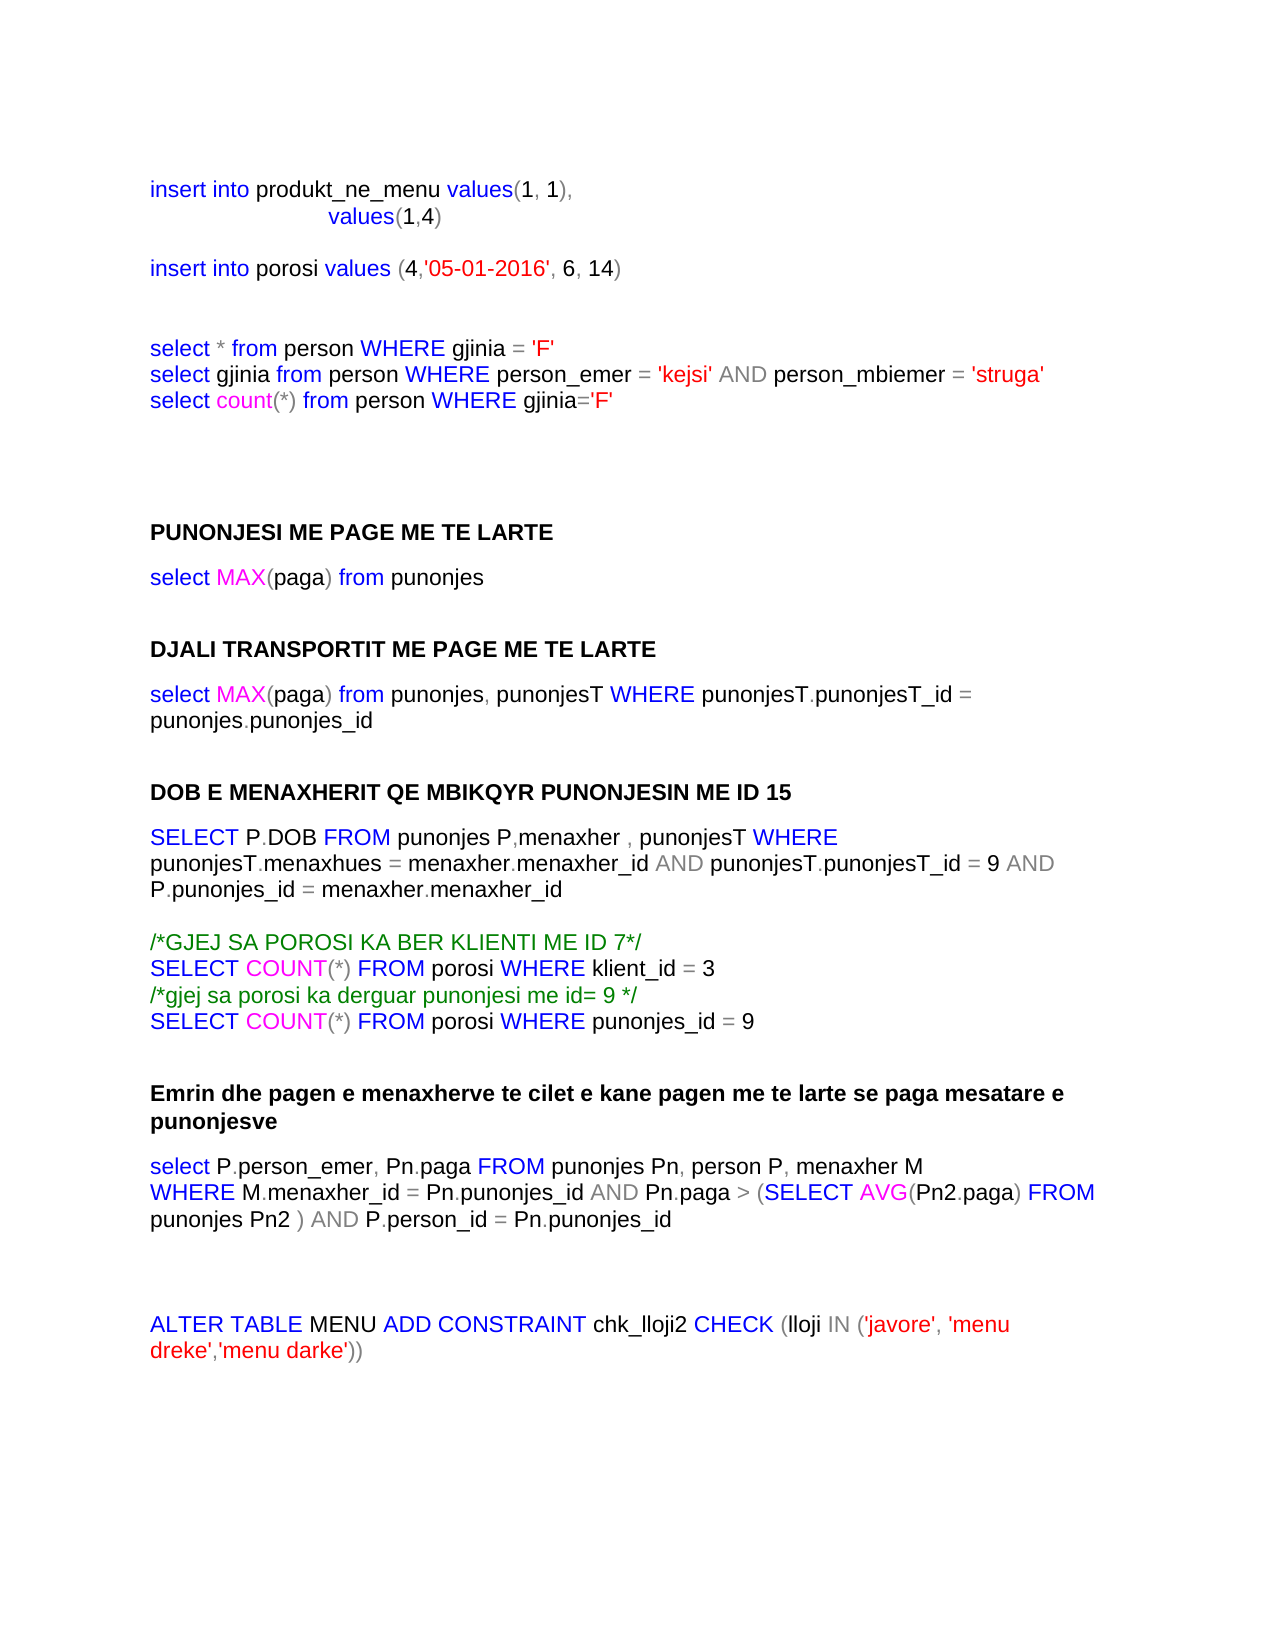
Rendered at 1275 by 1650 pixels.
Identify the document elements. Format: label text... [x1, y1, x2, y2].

text ALTER TABLE MENU ADD CONSTRAINT chk_lloji2 CHECK (lloji IN ('javore', 'menu dreke','menu darke')) [150, 1311, 1125, 1364]
text /*gjej sa porosi ka derguar punonjesi me id= 9 */ [150, 982, 1125, 1008]
text SELECT COUNT(*) FROM porosi WHERE punonjes_id = 9 [150, 1008, 1125, 1034]
text select P.person_emer, Pn.paga FROM punonjes Pn, person P, menaxher M [150, 1153, 1125, 1179]
text SELECT COUNT(*) FROM porosi WHERE klient_id = 3 [150, 955, 1125, 982]
text PUNONJESI ME PAGE ME TE LARTE [150, 519, 1125, 545]
text insert into produkt_ne_menu values(1, 1), [150, 176, 1125, 203]
text select MAX(paga) from punonjes [150, 564, 1125, 590]
text select gjinia from person WHERE person_emer = 'kejsi' AND person_mbiemer = 'struga' [150, 361, 1125, 387]
text P.punonjes_id = menaxher.menaxher_id [150, 876, 1125, 903]
text Emrin dhe pagen e menaxherve te cilet e kane pagen me te larte se paga mesatare e punonjesve [150, 1079, 1125, 1134]
text select count(*) from person WHERE gjinia='F' [150, 387, 1125, 413]
text WHERE M.menaxher_id = Pn.punonjes_id AND Pn.paga > (SELECT AVG(Pn2.paga) FROM punonjes Pn2 ) AND P.person_id = Pn.punonjes_id [150, 1179, 1125, 1232]
text select MAX(paga) from punonjes, punonjesT WHERE punonjesT.punonjesT_id = punonjes.punonjes_id [150, 681, 1125, 733]
text select * from person WHERE gjinia = 'F' [150, 334, 1125, 361]
text punonjesT.menaxhues = menaxher.menaxher_id AND punonjesT.punonjesT_id = 9 AND [150, 850, 1125, 876]
text values(1,4) [150, 203, 1125, 229]
text /*GJEJ SA POROSI KA BER KLIENTI ME ID 7*/ [150, 929, 1125, 955]
text DOB E MENAXHERIT QE MBIKQYR PUNONJESIN ME ID 15 [150, 778, 1125, 805]
text SELECT P.DOB FROM punonjes P,menaxher , punonjesT WHERE [150, 823, 1125, 850]
text DJALI TRANSPORTIT ME PAGE ME TE LARTE [150, 636, 1125, 662]
text insert into porosi values (4,'05-01-2016', 6, 14) [150, 255, 1125, 282]
